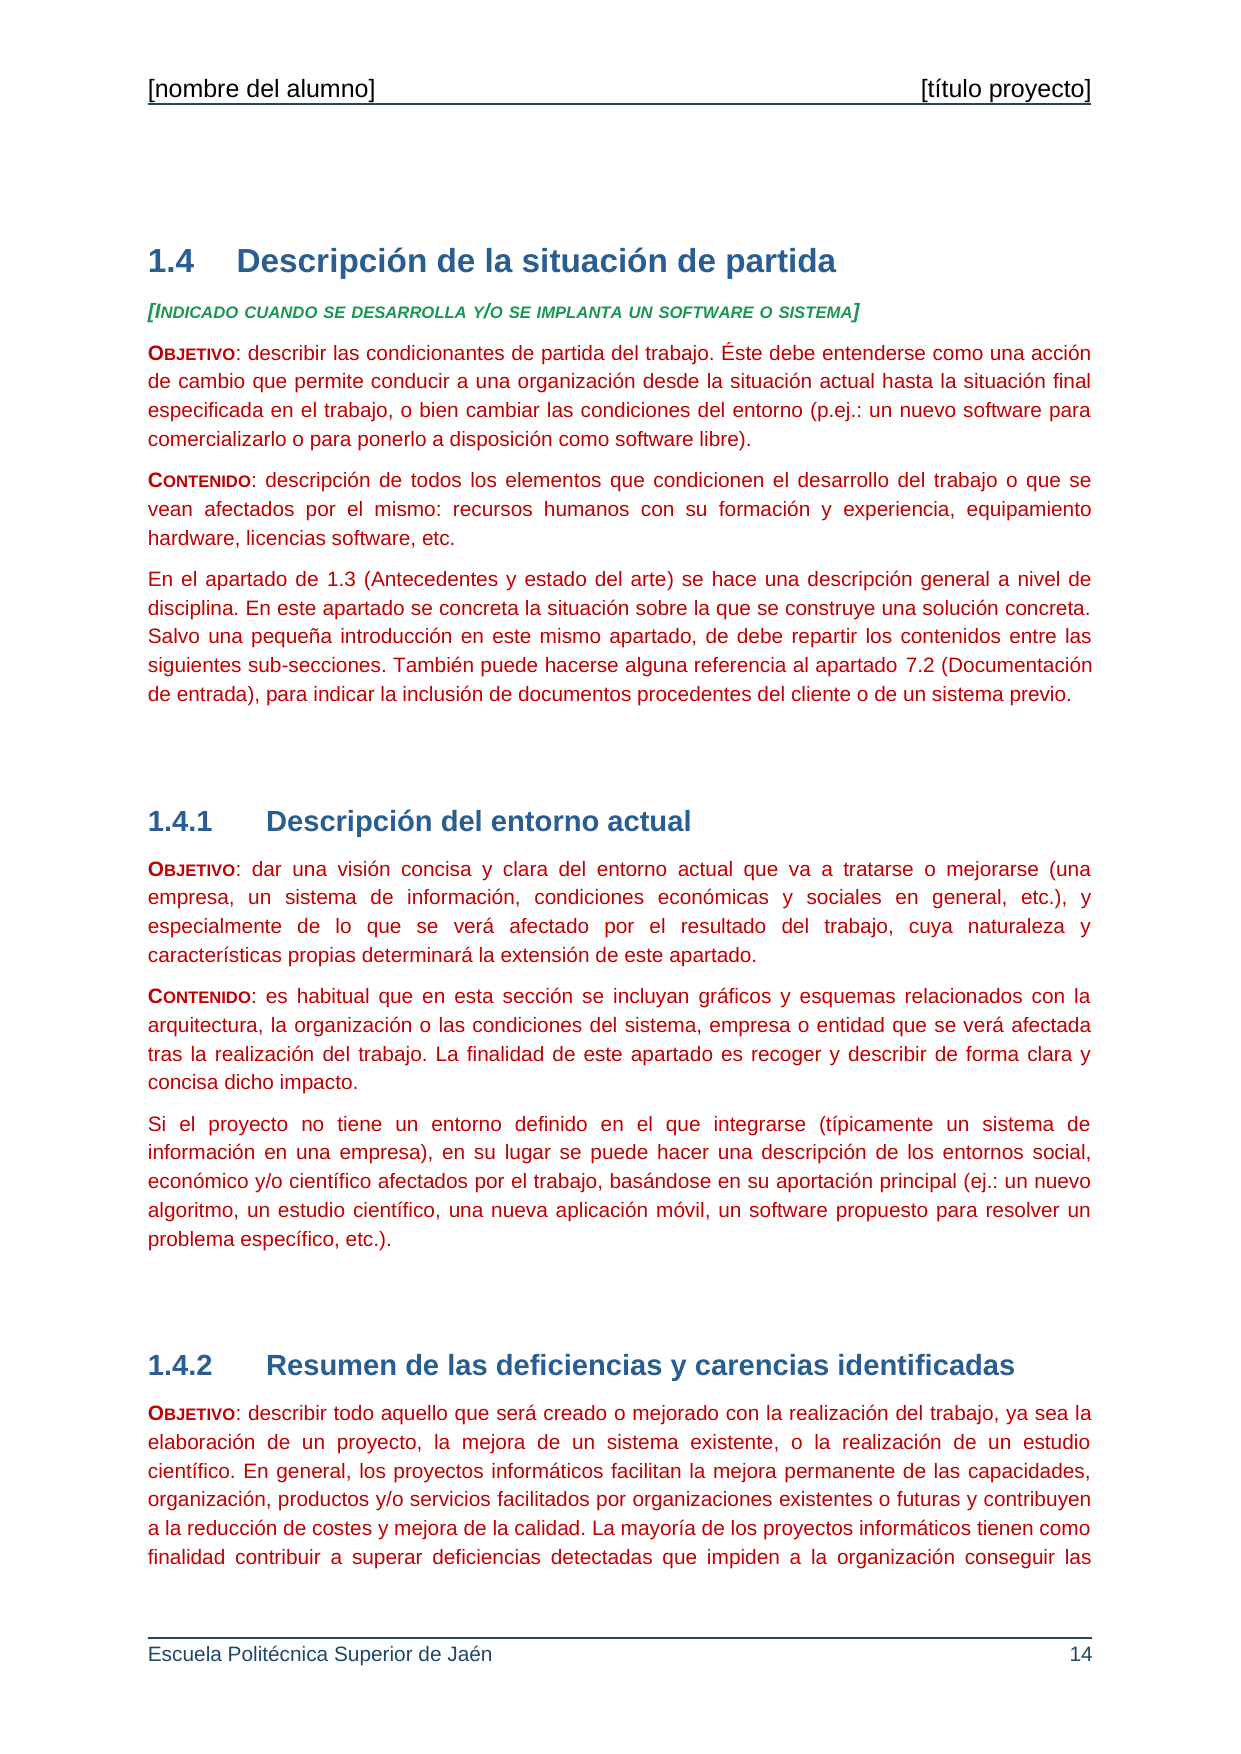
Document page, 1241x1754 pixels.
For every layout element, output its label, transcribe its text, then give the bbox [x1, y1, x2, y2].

text En el apartado de 1.3 (Antecedentes y estado del arte) se hace una descripción general a nivel de disciplina. En este apartado se concreta la situación sobre la que se construye una solución concreta. Salvo una pequeña introducción en este mismo apartado, de debe repartir los contenidos entre las siguientes sub-secciones. También puede hacerse alguna referencia al apartado 7.2 (), para indicar la inclusión de documentos procedentes del cliente o de un sistema previo. [148, 567, 1092, 706]
text Contenido: es habitual que en esta sección se incluyan gráficos y esquemas relacionados con la arquitectura, la organización o las condiciones del sistema, empresa o entidad que se verá afectada tras la realización del trabajo. La finalidad de este apartado es recoger y describir de forma clara y concisa dicho impacto. [148, 984, 1092, 1094]
text [Indicado cuando se desarrolla y/o se implanta un software o sistema] [148, 299, 1092, 323]
subtitle Descripción de la situación de partida [148, 241, 1092, 279]
text Contenido: descripción de todos los elementos que condicionen el desarrollo del trabajo o que se vean afectados por el mismo: recursos humanos con su formación y experiencia, equipamiento hardware, licencias software, etc. [148, 468, 1092, 549]
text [148, 1401, 1092, 1569]
text Objetivo: dar una visión concisa y clara del entorno actual que va a tratarse o mejorarse (una empresa, un sistema de información, condiciones económicas y sociales en general, etc.), y especialmente de lo que se verá afectado por el resultado del trabajo, cuya naturaleza y características propias determinará la extensión de este apartado. [148, 856, 1092, 967]
subtitle Resumen de las deficiencias y carencias identificadas [148, 1348, 1092, 1382]
subtitle Descripción del entorno actual [148, 804, 1092, 837]
text Si el proyecto no tiene un entorno definido en el que integrarse (típicamente un sistema de información en una empresa), en su lugar se puede hacer una descripción de los entornos social, económico y/o científico afectados por el trabajo, basándose en su aportación principal (ej.: un nuevo algoritmo, un estudio científico, una nueva aplicación móvil, un software propuesto para resolver un problema específico, etc.). [148, 1111, 1092, 1250]
text Objetivo: describir las condicionantes de partida del trabajo. Éste debe entenderse como una acción de cambio que permite conducir a una organización desde la situación actual hasta la situación final especificada en el trabajo, o bien cambiar las condiciones del entorno (p.ej.: un nuevo software para comercializarlo o para ponerlo a disposición como software libre). [148, 341, 1092, 451]
